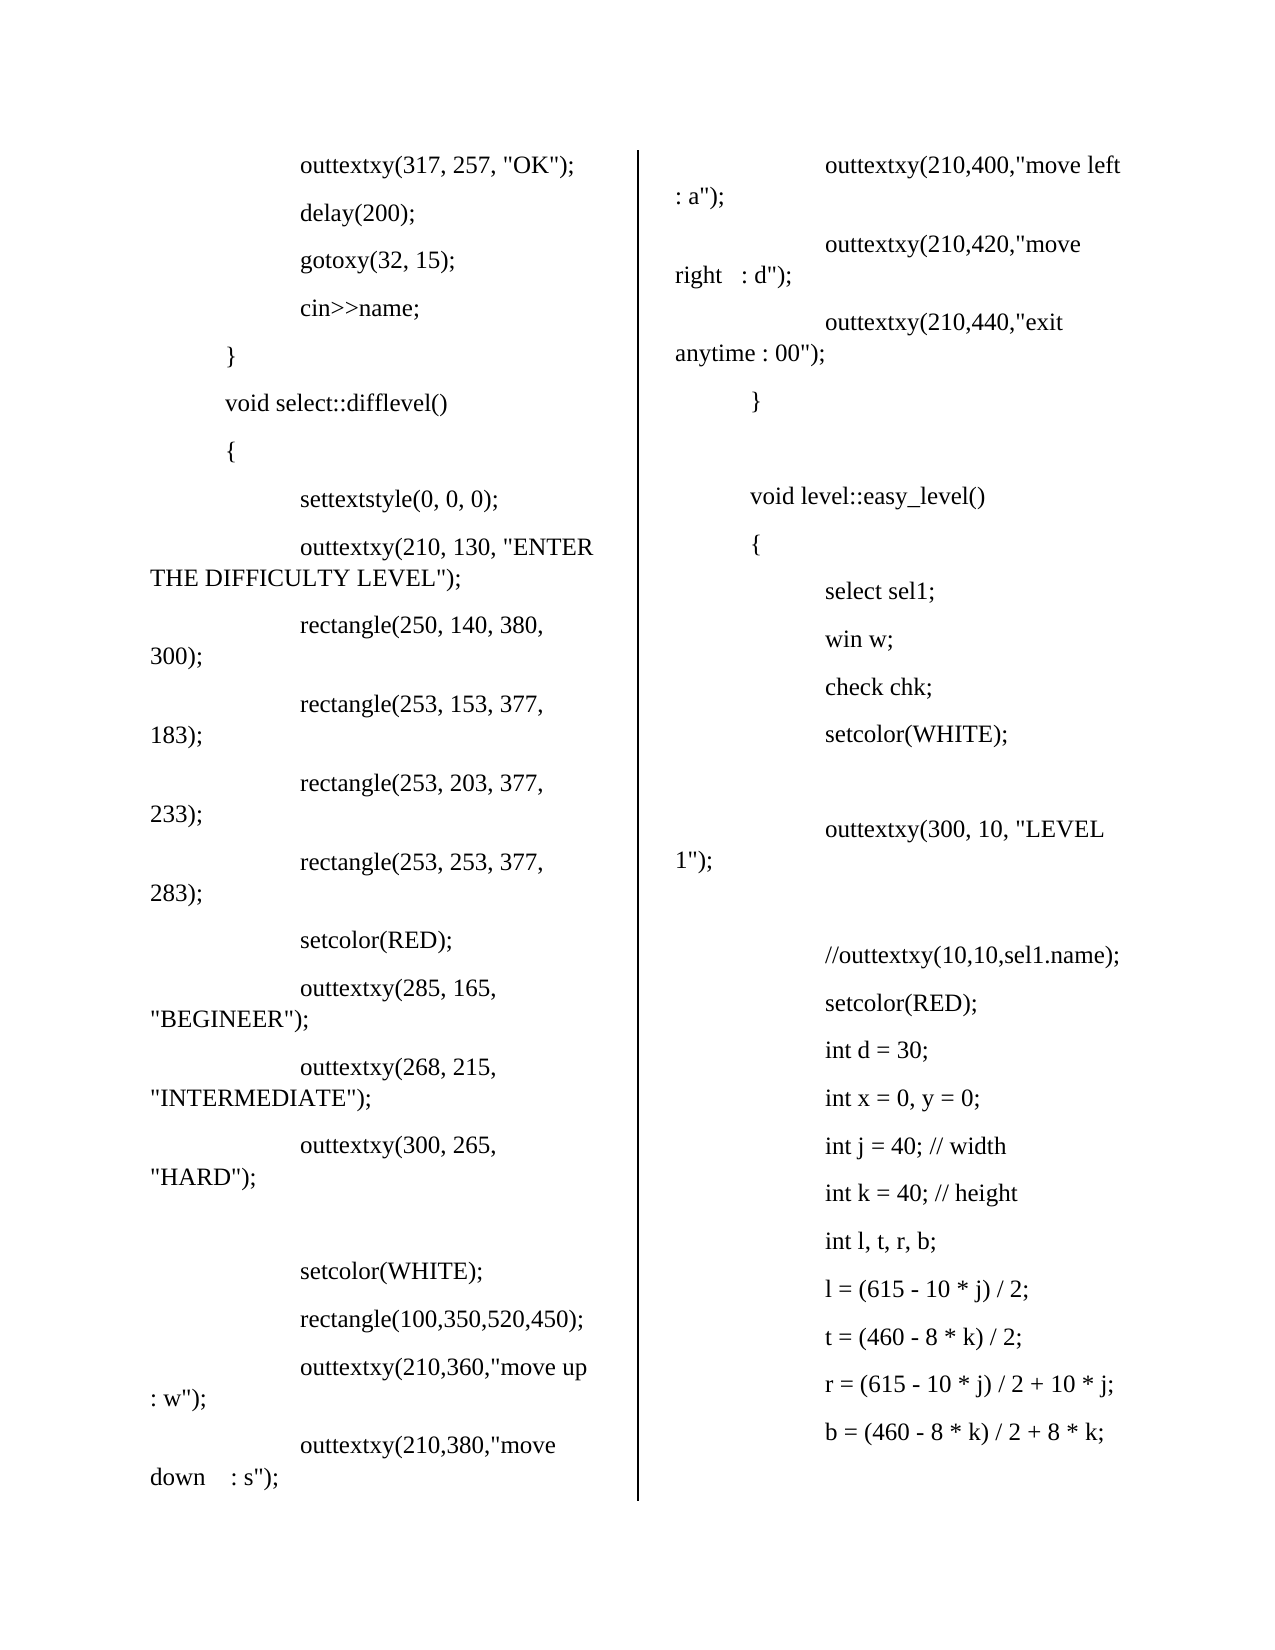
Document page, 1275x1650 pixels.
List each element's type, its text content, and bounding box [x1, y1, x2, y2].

text void level::easy_level() [675, 481, 1125, 510]
text select sel1; [675, 576, 1125, 605]
text setcolor(RED); [150, 925, 600, 954]
text //outtextxy(10,10,sel1.name); [675, 940, 1125, 969]
text win w; [675, 624, 1125, 653]
text outtextxy(210,360,"move up : w"); [150, 1352, 600, 1412]
text outtextxy(268, 215, "INTERMEDIATE"); [150, 1052, 600, 1112]
text setcolor(WHITE); [150, 1256, 600, 1285]
text rectangle(253, 153, 377, 183); [150, 689, 600, 749]
text int d = 30; [675, 1035, 1125, 1064]
text setcolor(WHITE); [675, 719, 1125, 748]
text outtextxy(210,440,"exit anytime : 00"); [675, 307, 1125, 367]
text t = (460 - 8 * k) / 2; [675, 1322, 1125, 1350]
text delay(200); [150, 198, 600, 226]
text { [675, 529, 1125, 557]
text setcolor(RED); [675, 988, 1125, 1016]
text outtextxy(285, 165, "BEGINEER"); [150, 973, 600, 1033]
text outtextxy(210,380,"move down : s"); [150, 1431, 600, 1490]
text rectangle(253, 203, 377, 233); [150, 768, 600, 828]
text outtextxy(210, 130, "ENTER THE DIFFICULTY LEVEL"); [150, 532, 600, 591]
text cin>>name; [150, 293, 600, 322]
text { [150, 436, 600, 465]
text rectangle(100,350,520,450); [150, 1304, 600, 1333]
text } [150, 341, 600, 369]
text int l, t, r, b; [675, 1226, 1125, 1255]
text } [675, 386, 1125, 415]
text outtextxy(300, 265, "HARD"); [150, 1131, 600, 1190]
text check chk; [675, 672, 1125, 701]
text settextstyle(0, 0, 0); [150, 484, 600, 513]
text gotoxy(32, 15); [150, 245, 600, 274]
text outtextxy(300, 10, "LEVEL 1"); [675, 814, 1125, 874]
text b = (460 - 8 * k) / 2 + 8 * k; [675, 1417, 1125, 1446]
text rectangle(250, 140, 380, 300); [150, 610, 600, 670]
text outtextxy(210,400,"move left : a"); [675, 150, 1125, 210]
text void select::difflevel() [150, 388, 600, 417]
text l = (615 - 10 * j) / 2; [675, 1274, 1125, 1303]
text r = (615 - 10 * j) / 2 + 10 * j; [675, 1369, 1125, 1398]
text outtextxy(210,420,"move right : d"); [675, 229, 1125, 288]
text outtextxy(317, 257, "OK"); [150, 150, 600, 179]
text int x = 0, y = 0; [675, 1083, 1125, 1112]
text rectangle(253, 253, 377, 283); [150, 847, 600, 906]
text int j = 40; // width [675, 1131, 1125, 1159]
text int k = 40; // height [675, 1178, 1125, 1207]
